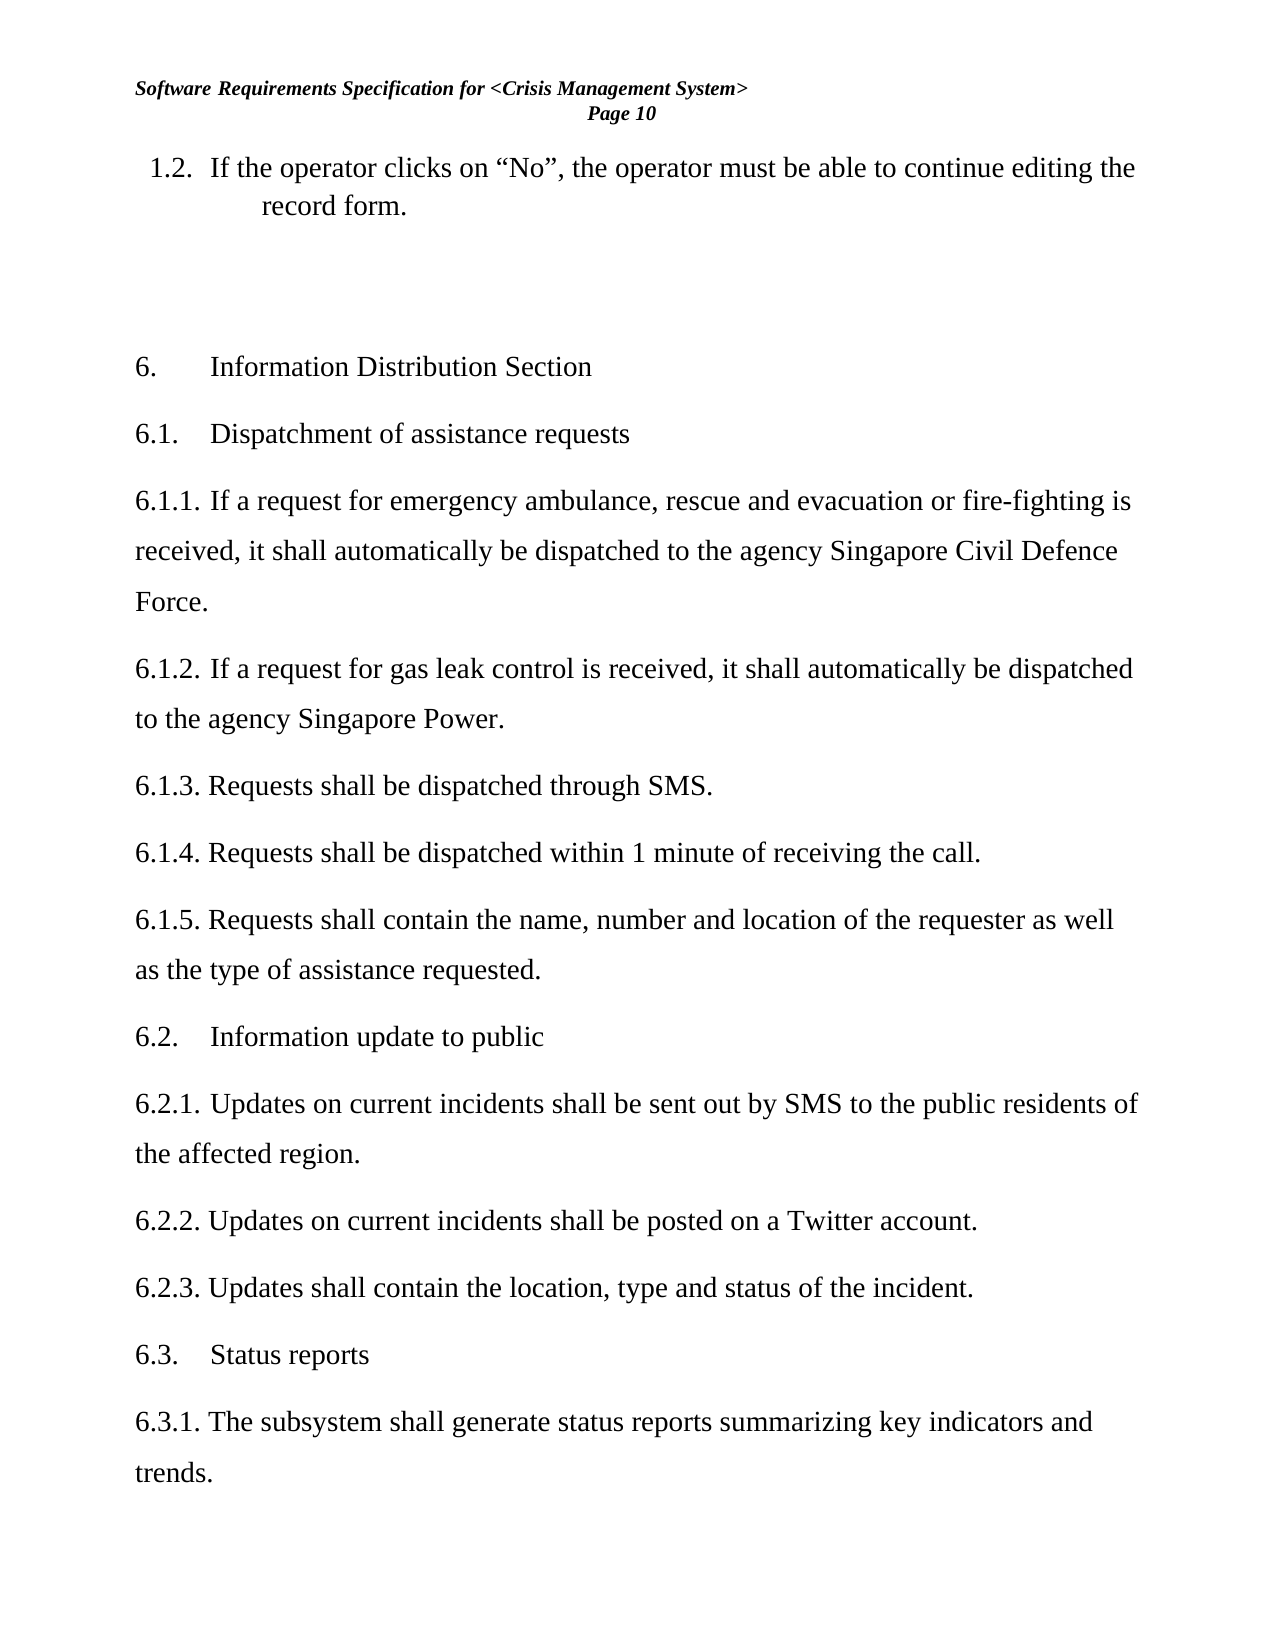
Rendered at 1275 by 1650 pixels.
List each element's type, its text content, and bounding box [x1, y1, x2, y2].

text 6.3. Status reports [135, 1337, 1140, 1371]
text 6.1.5. Requests shall contain the name, number and location of the requester as well as the type of assistance requested. [135, 902, 1140, 986]
text 6.3.1. The subsystem shall generate status reports summarizing key indicators and trends. [135, 1404, 1140, 1488]
text 6.1.2. If a request for gas leak control is received, it shall automatically be dispatched to the agency Singapore Power. [135, 651, 1140, 734]
text 6.2.2. Updates on current incidents shall be posted on a Twitter account. [135, 1203, 1140, 1237]
text 6.2. Information update to public [135, 1019, 1140, 1053]
text 6.2.1. Updates on current incidents shall be sent out by SMS to the public residents of the affected region. [135, 1086, 1140, 1170]
list Information Distribution Section [135, 349, 1140, 383]
text 6.2.3. Updates shall contain the location, type and status of the incident. [135, 1271, 1140, 1304]
list If the operator clicks on “No”, the operator must be able to continue editing the record form. [149, 150, 1140, 222]
text 6.1. Dispatchment of assistance requests [135, 416, 1140, 450]
text 6.1.4. Requests shall be dispatched within 1 minute of receiving the call. [135, 835, 1140, 868]
text 6.1.3. Requests shall be dispatched through SMS. [135, 768, 1140, 802]
